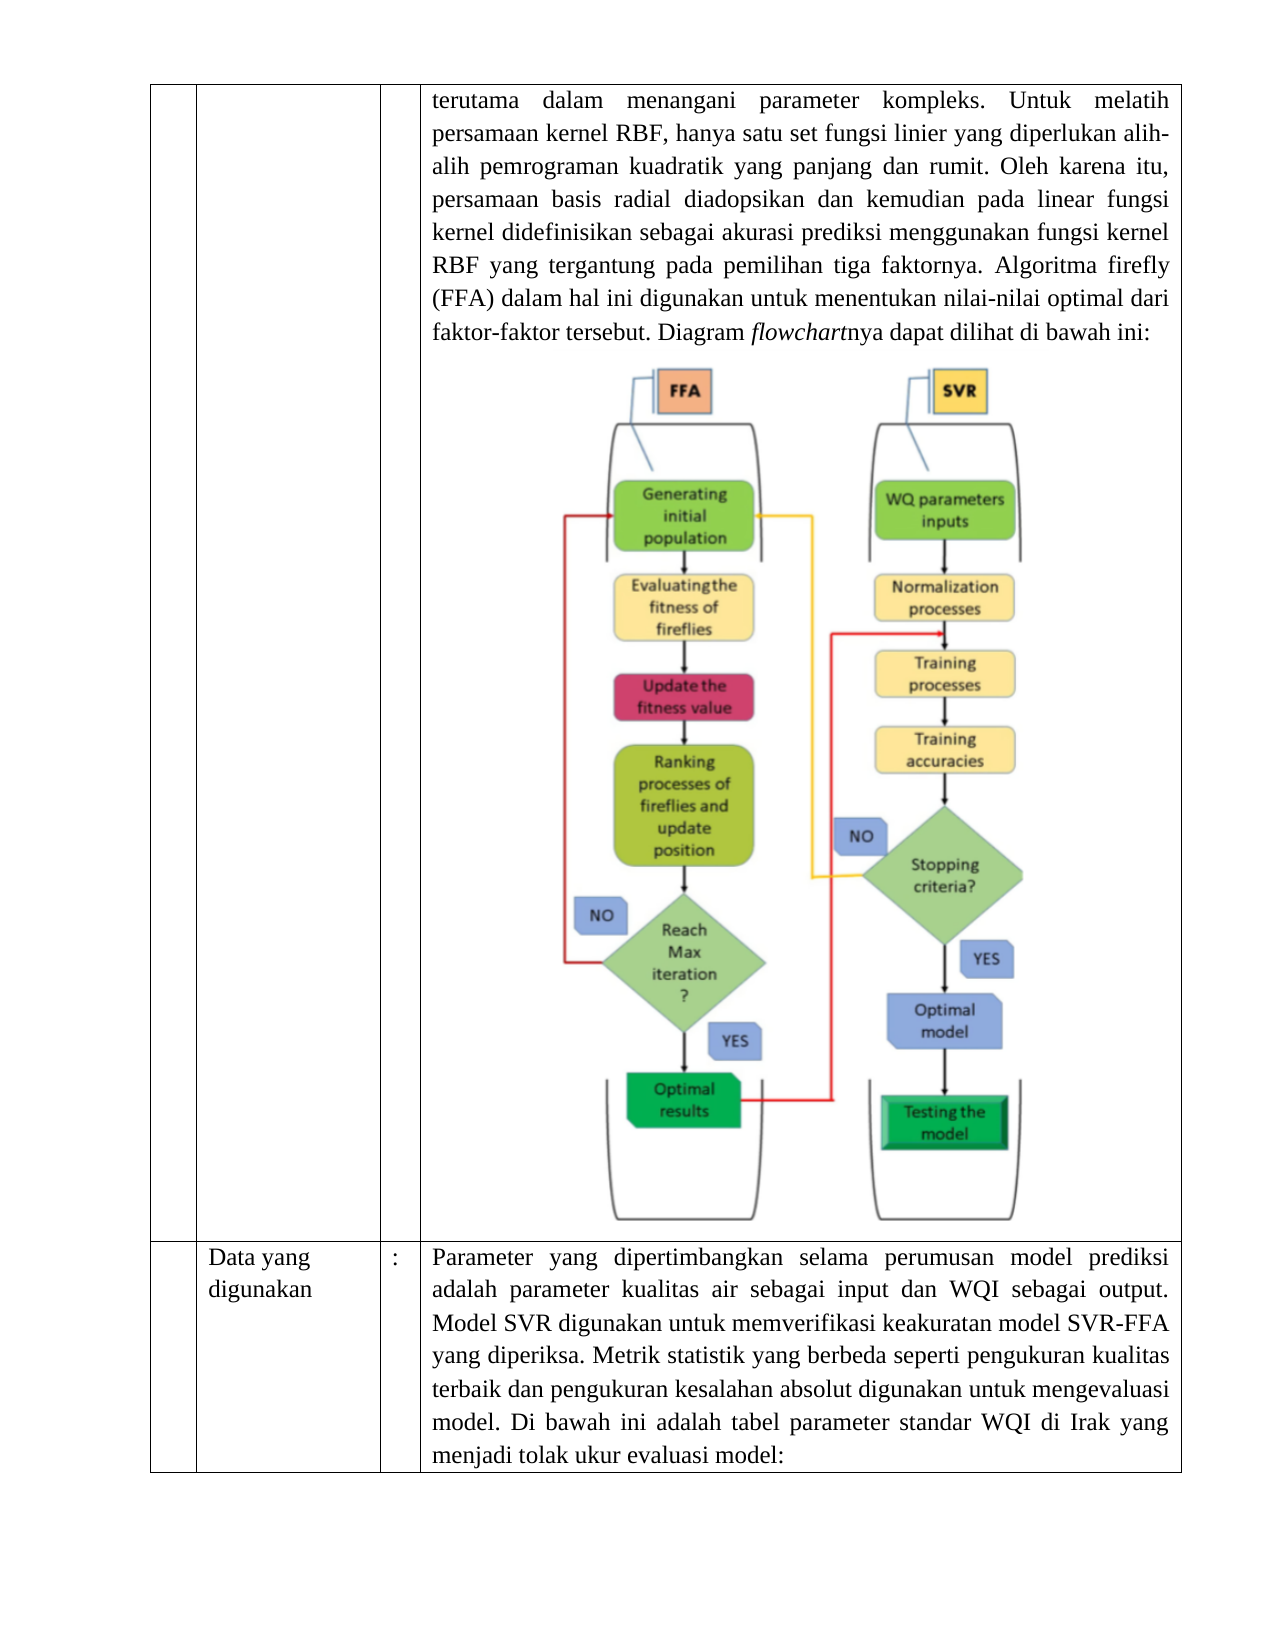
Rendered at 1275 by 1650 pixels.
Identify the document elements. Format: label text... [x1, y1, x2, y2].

picture [553, 349, 1049, 1237]
table_cell [151, 85, 196, 1241]
table_cell [151, 1242, 196, 1472]
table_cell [421, 1242, 1181, 1472]
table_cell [197, 85, 380, 1241]
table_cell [421, 85, 1181, 1241]
table_cell Data yang digunakan [197, 1242, 380, 1472]
table_cell : [381, 1242, 420, 1472]
table_cell : [381, 85, 420, 1241]
